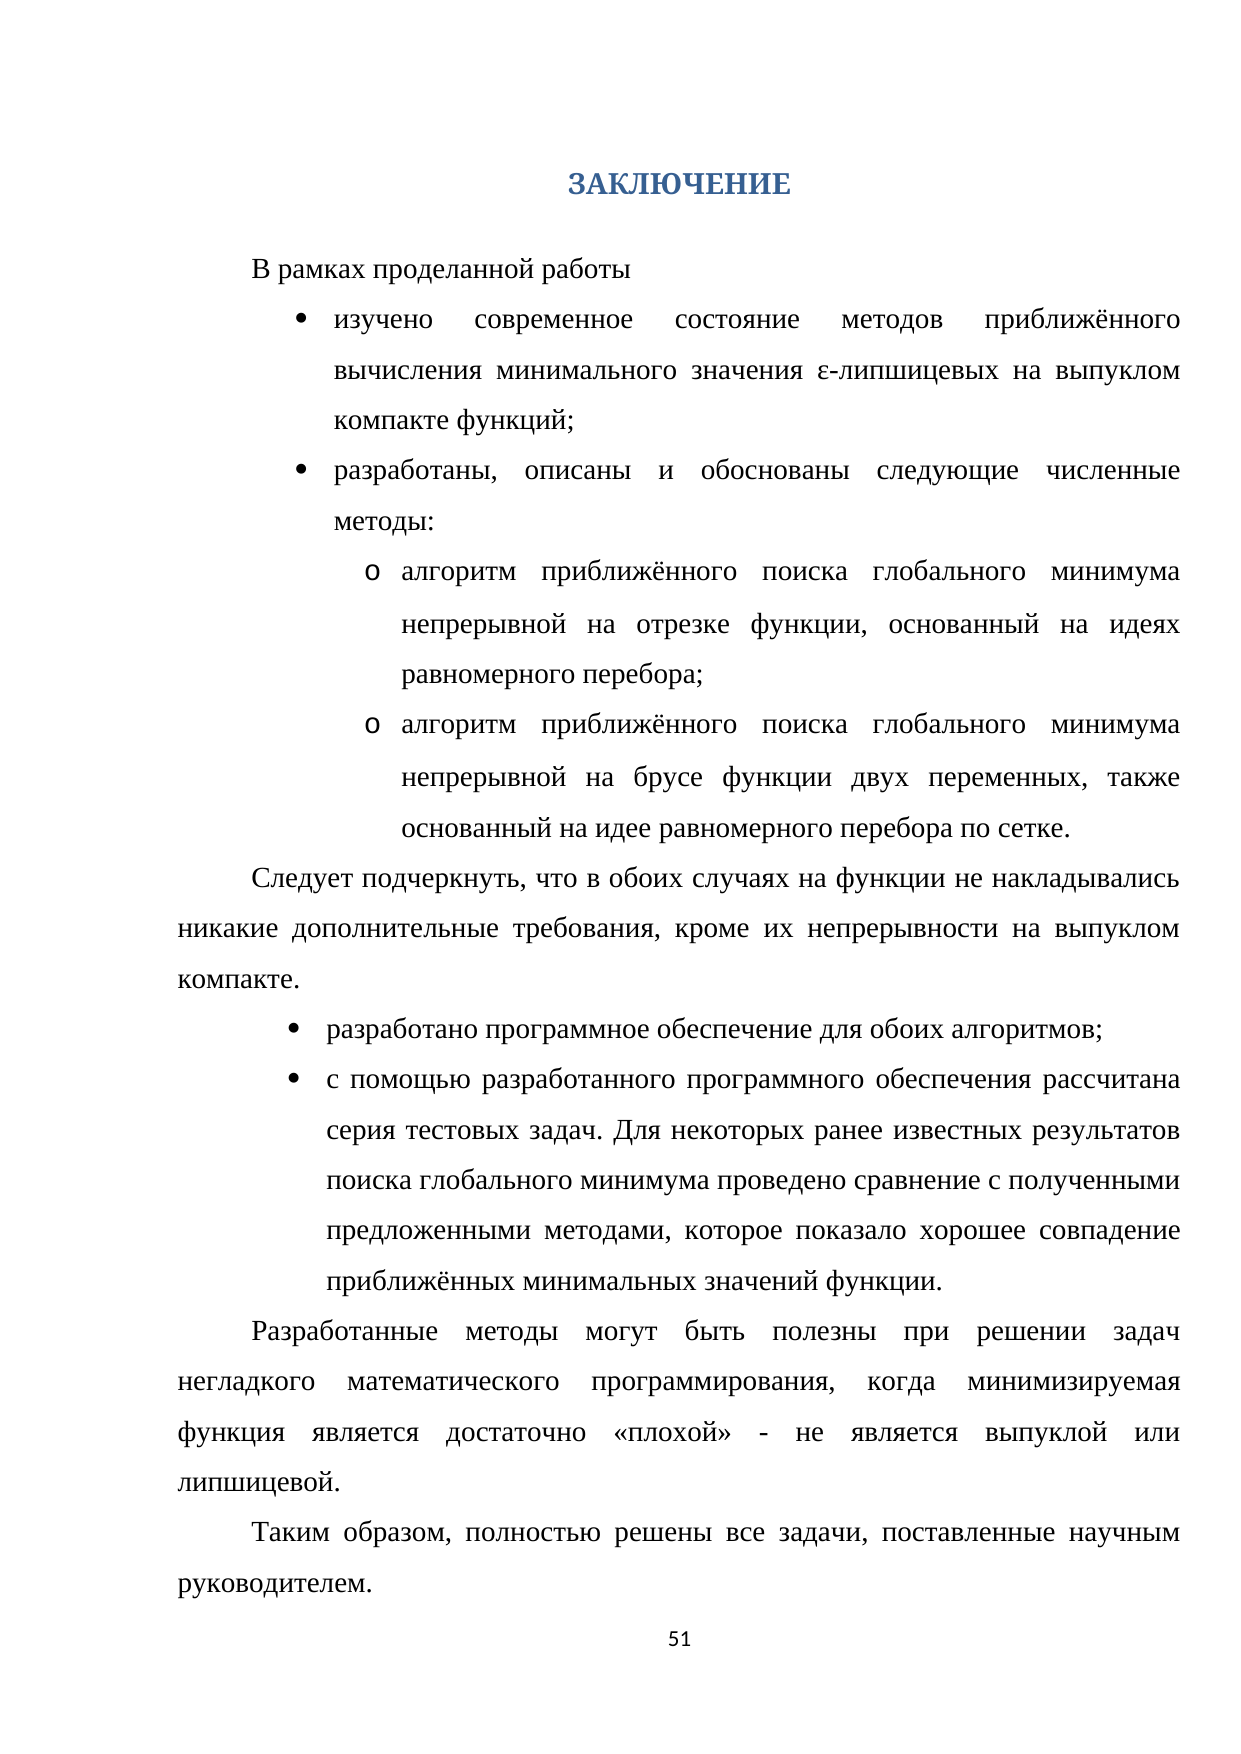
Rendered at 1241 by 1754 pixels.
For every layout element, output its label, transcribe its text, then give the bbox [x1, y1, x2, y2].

list разработаны, описаны и обоснованы следующие численные методы: [296, 452, 1181, 536]
list Таким образом, полностью решены все задачи, поставленные научным руководителем. [177, 1514, 1181, 1598]
list алгоритм приближённого поиска глобального минимума непрерывной на отрезке функции, основанный на идеях равномерного перебора; [363, 553, 1181, 690]
list Разработанные методы могут быть полезны при решении задач негладкого математического программирования, когда минимизируемая функция является достаточно «плохой» - не является выпуклой или липшицевой. [177, 1313, 1181, 1498]
list алгоритм приближённого поиска глобального минимума непрерывной на брусе функции двух переменных, также основанный на идее равномерного перебора по сетке. [363, 707, 1181, 843]
list Следует подчеркнуть, что в обоих случаях на функции не накладывались никакие дополнительные требования, кроме их непрерывности на выпуклом компакте. [177, 860, 1181, 994]
list изучено современное состояние методов приближённого вычисления минимального значения ε-липшицевых на выпуклом компакте функций; [296, 301, 1181, 436]
subtitle ЗАКЛЮЧЕНИЕ [177, 168, 1181, 202]
list с помощью разработанного программного обеспечения рассчитана серия тестовых задач. Для некоторых ранее известных результатов поиска глобального минимума проведено сравнение с полученными предложенными методами, которое показало хорошее совпадение приближённых минимальных значений функции. [288, 1061, 1181, 1296]
list В рамках проделанной работы [177, 251, 1181, 285]
list разработано программное обеспечение для обоих алгоритмов; [288, 1011, 1181, 1045]
